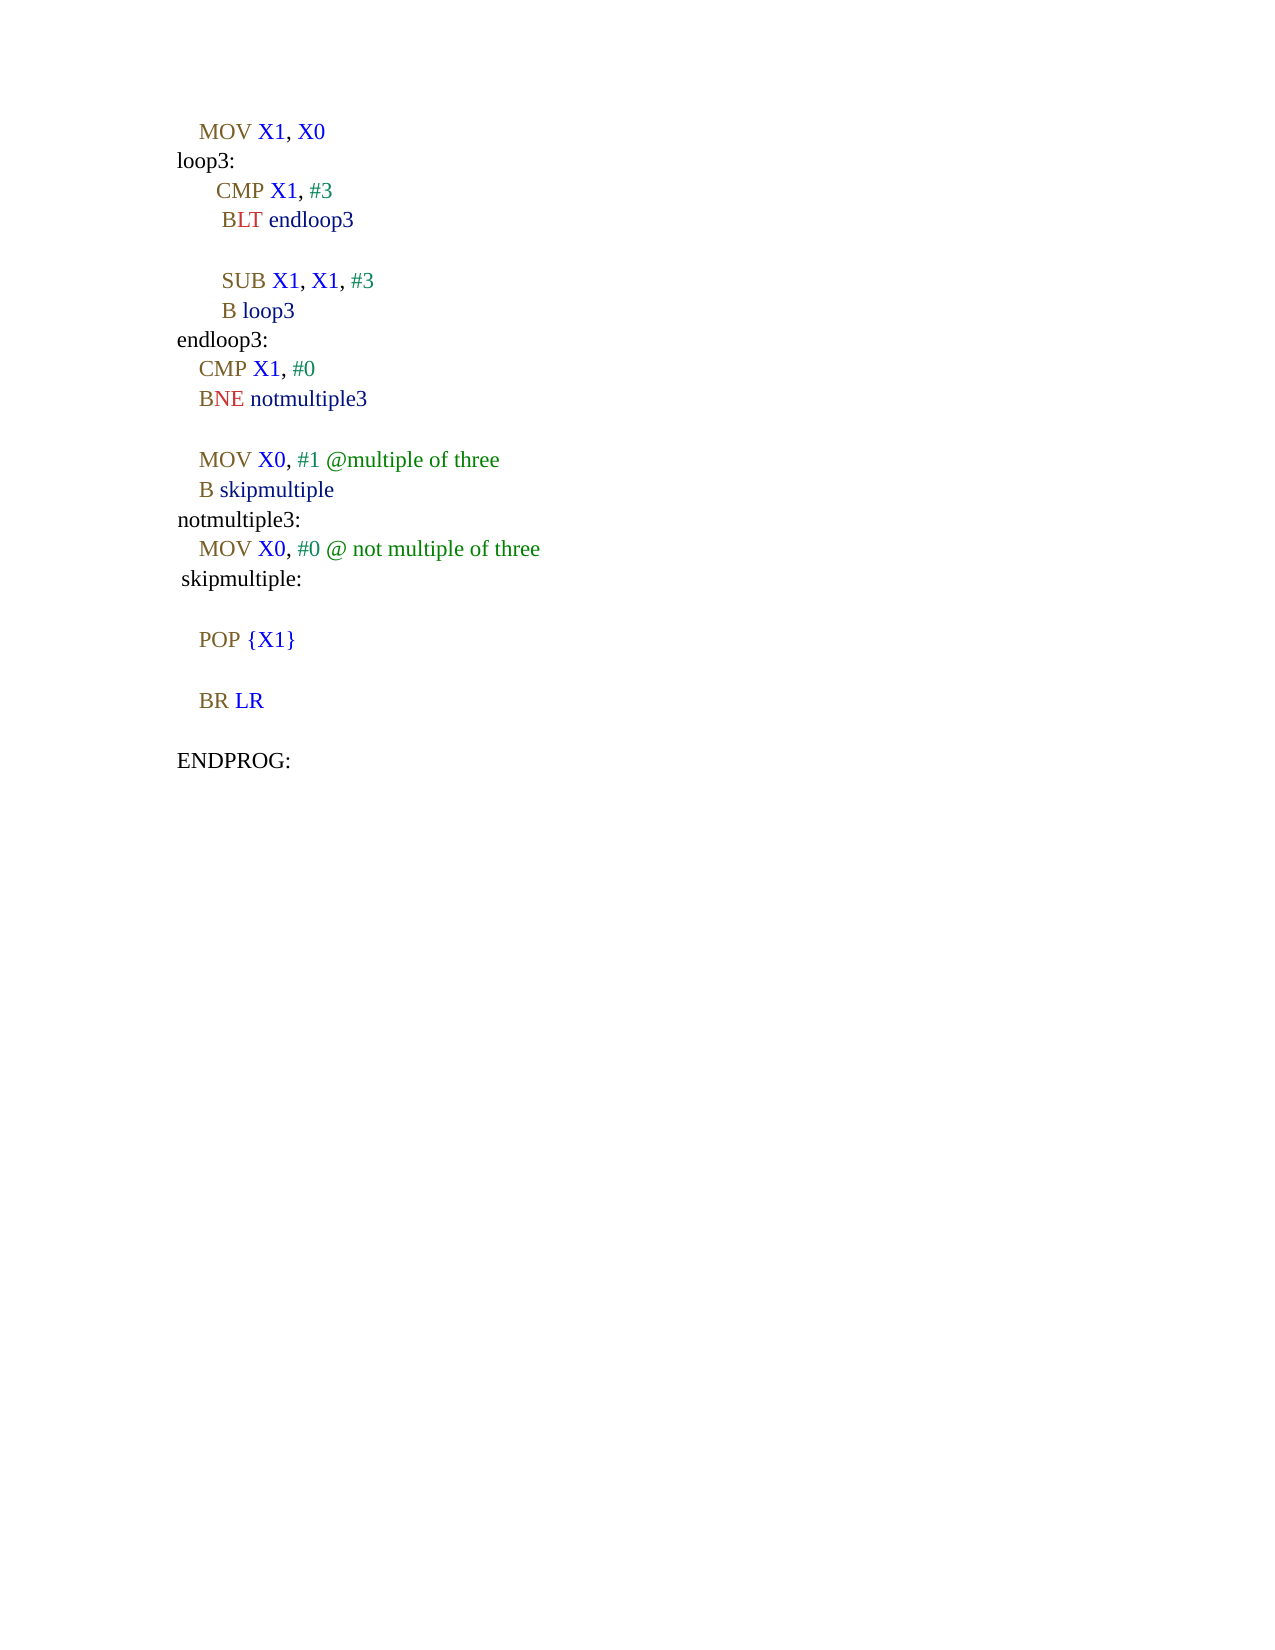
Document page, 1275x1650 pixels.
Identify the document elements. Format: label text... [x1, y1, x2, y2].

text MOV X0, #0 @ not multiple of three [176, 535, 1186, 562]
text MOV X1, X0 loop3: [176, 118, 395, 173]
text POP {X1} [176, 626, 1186, 652]
text BLT endloop3 [176, 206, 1186, 233]
text notmultiple3: [177, 506, 395, 532]
text CMP X1, #3 [176, 177, 395, 203]
text SUB X1, X1, #3 [176, 267, 1186, 294]
text ENDPROG: [176, 717, 322, 774]
text B skipmultiple [176, 476, 1186, 502]
text MOV X0, #1 @multiple of three [176, 446, 1186, 473]
subtitle BR LR [176, 687, 1186, 713]
text BNE notmultiple3 [176, 385, 1186, 412]
text skipmultiple: [176, 565, 395, 591]
text B loop3 endloop3: [176, 297, 358, 352]
text CMP X1, #0 [176, 355, 1186, 382]
